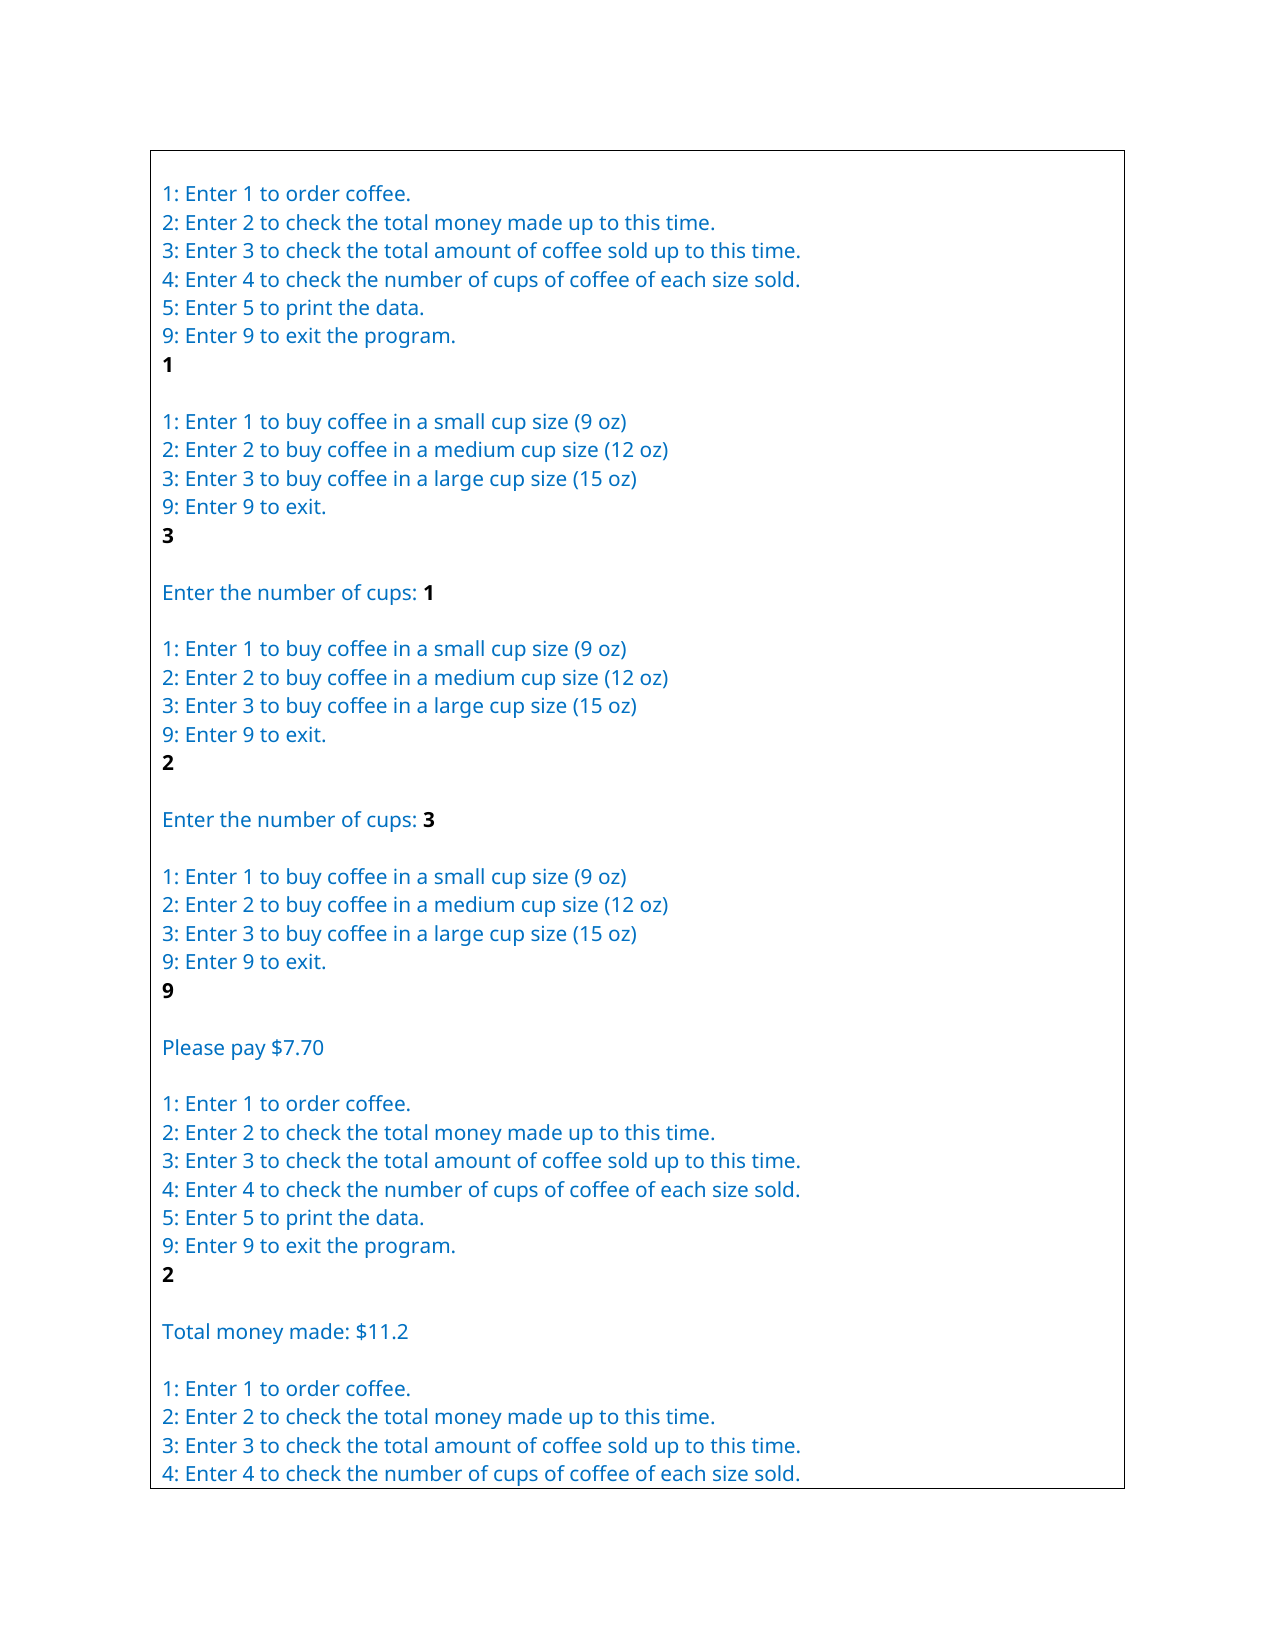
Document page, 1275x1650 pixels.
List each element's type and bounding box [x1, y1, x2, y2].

table_header [151, 151, 1124, 1488]
